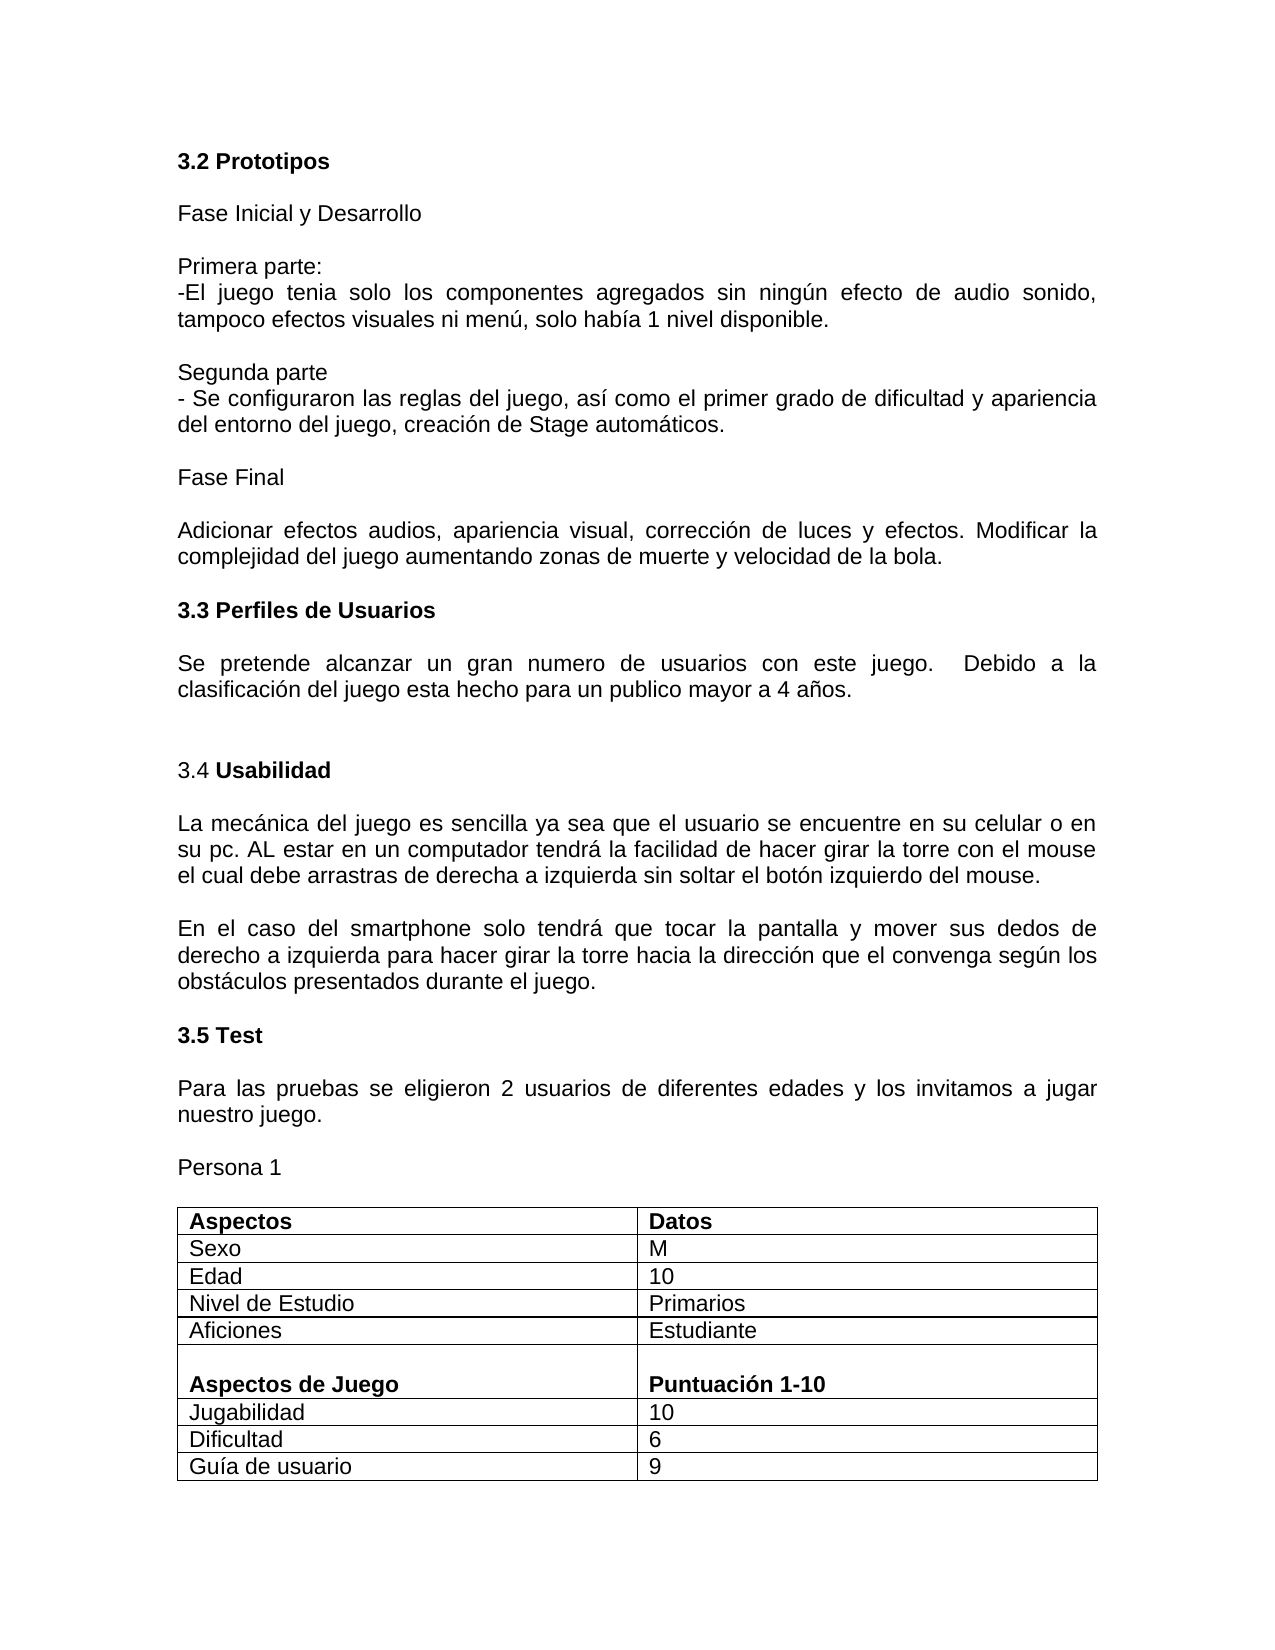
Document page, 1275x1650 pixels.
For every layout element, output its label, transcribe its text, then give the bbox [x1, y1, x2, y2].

text Para las pruebas se eligieron 2 usuarios de diferentes edades y los invitamos a jugar nuestro juego. [177, 1075, 1098, 1128]
table_cell 10 [638, 1263, 1097, 1289]
text Se pretende alcanzar un gran numero de usuarios con este juego. Debido a la clasificación del juego esta hecho para un publico mayor a 4 años. [177, 650, 1098, 703]
table_cell 6 [638, 1426, 1097, 1452]
table_cell Puntuación 1-10 [638, 1345, 1097, 1397]
table_cell 10 [638, 1399, 1097, 1425]
text 3.5 Test [177, 1022, 1098, 1049]
table_cell Aficiones [178, 1318, 637, 1344]
table_cell Guía de usuario [178, 1453, 637, 1480]
table_cell Sexo [178, 1235, 637, 1262]
table_header Datos [638, 1208, 1097, 1234]
table_cell 9 [638, 1453, 1097, 1480]
text -El juego tenia solo los componentes agregados sin ningún efecto de audio sonido, tampoco efectos visuales ni menú, solo había 1 nivel disponible. [177, 279, 1098, 332]
table_cell Nivel de Estudio [178, 1290, 637, 1316]
text Fase Inicial y Desarrollo [177, 200, 1098, 227]
table_header Aspectos [178, 1208, 637, 1234]
text Segunda parte [177, 358, 1098, 385]
table_cell Dificultad [178, 1426, 637, 1452]
text Persona 1 [177, 1154, 1098, 1180]
text En el caso del smartphone solo tendrá que tocar la pantalla y mover sus dedos de derecho a izquierda para hacer girar la torre hacia la dirección que el convenga según los obstáculos presentados durante el juego. [177, 915, 1098, 994]
text 3.4 Usabilidad [177, 757, 1098, 783]
text Primera parte: [177, 253, 1098, 279]
table_cell M [638, 1235, 1097, 1262]
text Adicionar efectos audios, apariencia visual, corrección de luces y efectos. Modificar la complejidad del juego aumentando zonas de muerte y velocidad de la bola. [177, 517, 1098, 569]
text Fase Final [177, 464, 1098, 490]
table_cell Primarios [638, 1290, 1097, 1316]
text La mecánica del juego es sencilla ya sea que el usuario se encuentre en su celular o en su pc. AL estar en un computador tendrá la facilidad de hacer girar la torre con el mouse el cual debe arrastras de derecha a izquierda sin soltar el botón izquierdo del mouse. [177, 810, 1098, 889]
text - Se configuraron las reglas del juego, así como el primer grado de dificultad y apariencia del entorno del juego, creación de Stage automáticos. [177, 385, 1098, 437]
table_cell Aspectos de Juego [178, 1345, 637, 1397]
table_cell Jugabilidad [178, 1399, 637, 1425]
table_cell Estudiante [638, 1318, 1097, 1344]
table_cell Edad [178, 1263, 637, 1289]
text 3.3 Perfiles de Usuarios [177, 597, 1098, 624]
text 3.2 Prototipos [177, 148, 1098, 174]
